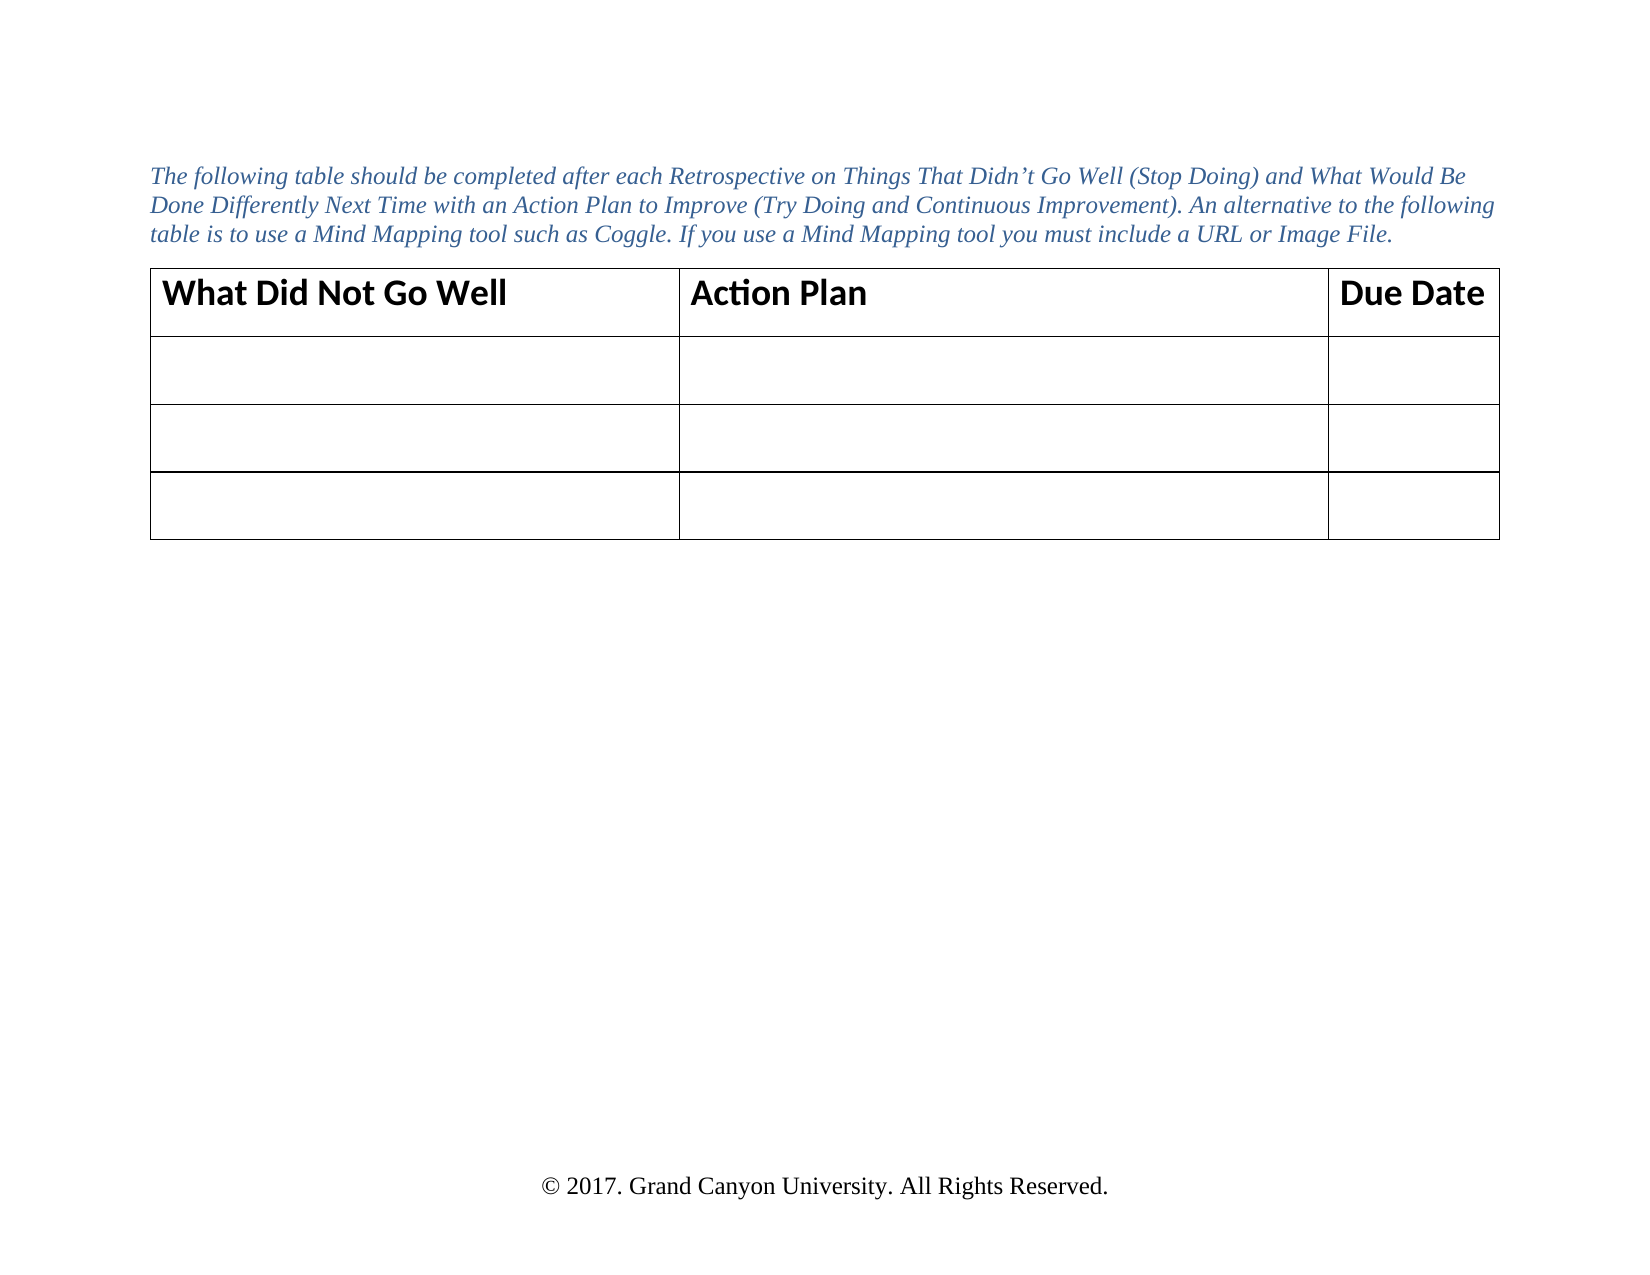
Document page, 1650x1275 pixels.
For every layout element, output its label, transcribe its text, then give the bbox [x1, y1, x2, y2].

table_cell [680, 337, 1328, 404]
text The following table should be completed after each Retrospective on Things That Didn’t Go Well (Stop Doing) and What Would Be Done Differently Next Time with an Action Plan to Improve (Try Doing and Continuous Improvement). An alternative to the following table is to use a Mind Mapping tool such as Coggle. If you use a Mind Mapping tool you must include a URL or Image File. [150, 161, 1500, 247]
table_cell [1329, 473, 1499, 539]
table_cell [680, 405, 1328, 471]
table_cell [680, 473, 1328, 539]
table_header What Did Not Go Well [151, 269, 679, 336]
table_header Action Plan [680, 269, 1328, 336]
table_cell [151, 337, 679, 404]
table_cell [151, 473, 679, 539]
table_cell [1329, 337, 1499, 404]
table_cell [151, 405, 679, 471]
table_cell [1329, 405, 1499, 471]
table_header Due Date [1329, 269, 1499, 336]
